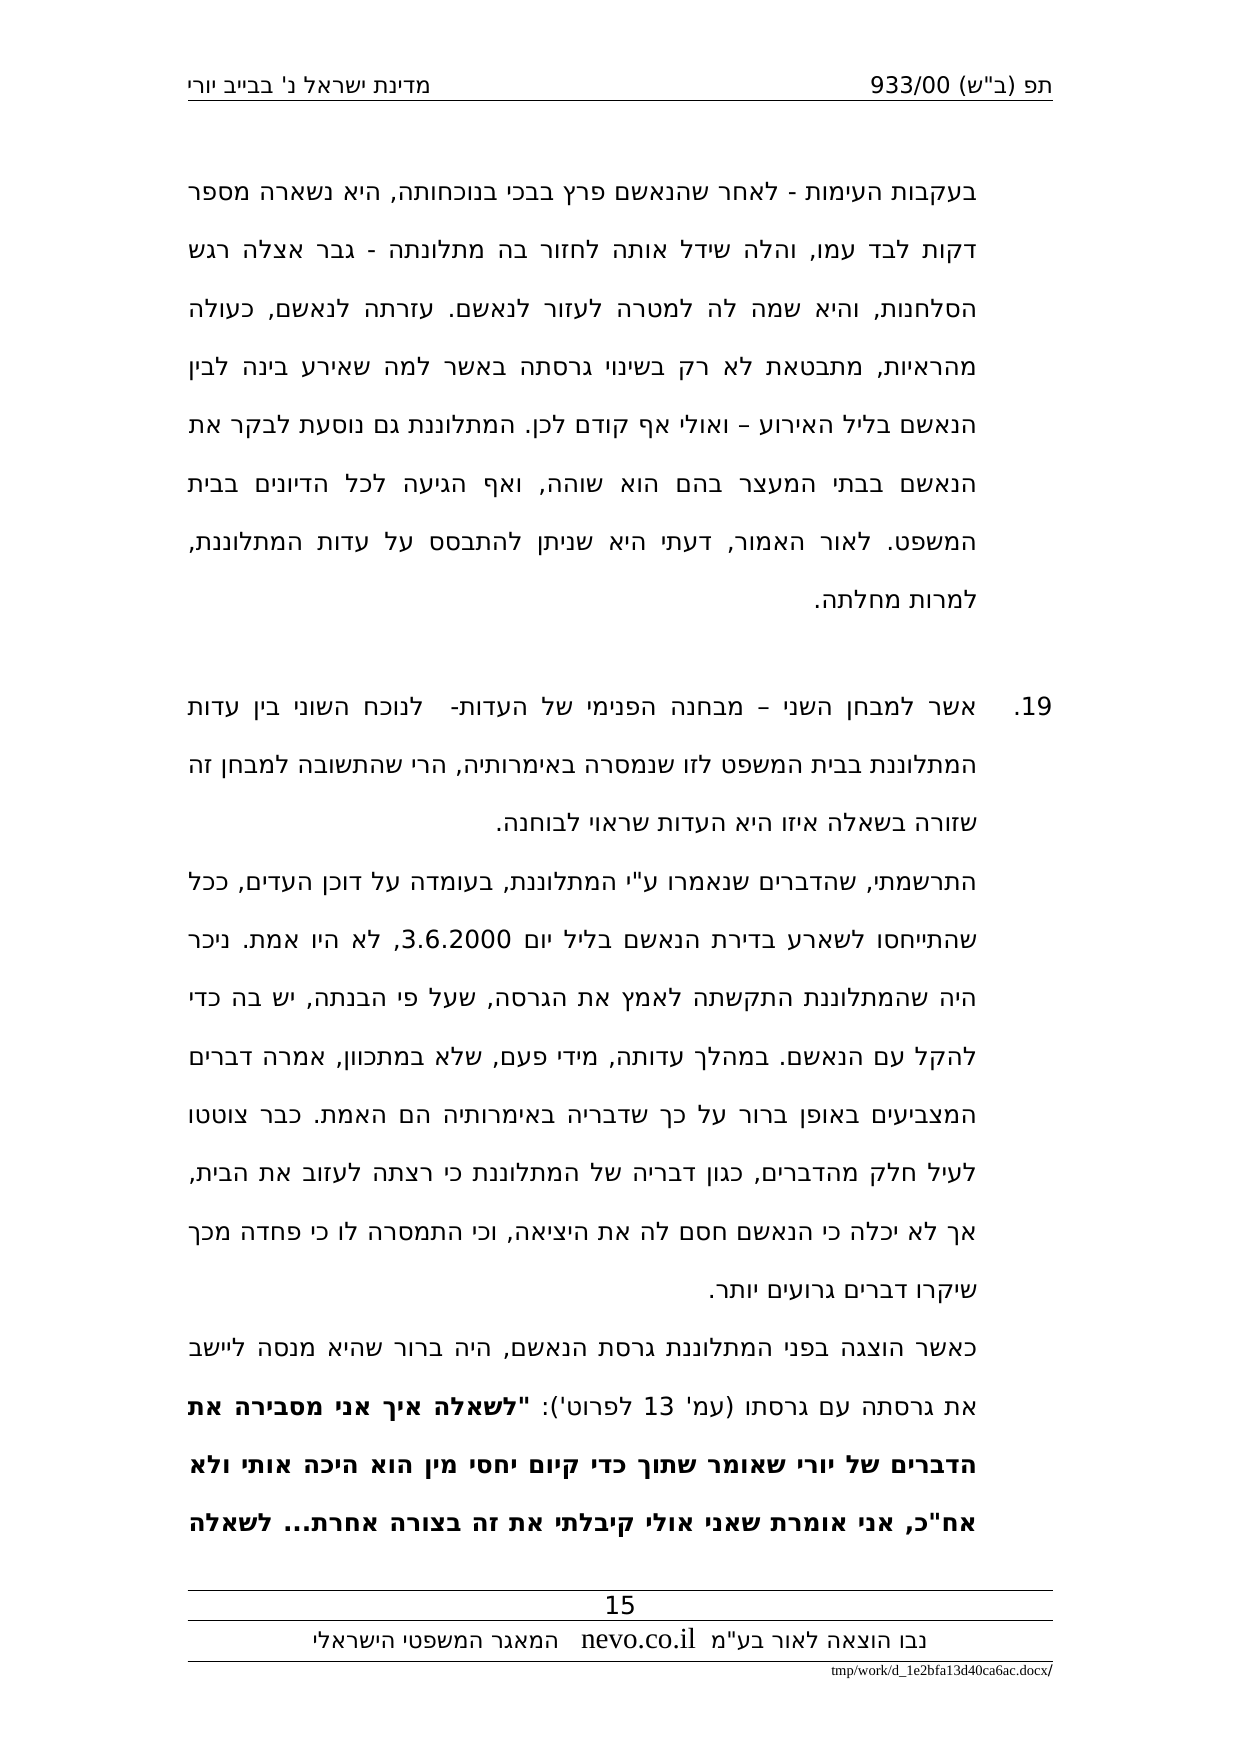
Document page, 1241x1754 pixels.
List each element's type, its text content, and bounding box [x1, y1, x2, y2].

text התרשמתי, שהדברים שנאמרו ע"י המתלוננת, בעומדה על דוכן העדים, ככל שהתייחסו לשארע בדירת הנאשם בליל יום 3.6.2000, לא היו אמת. ניכר היה שהמתלוננת התקשתה לאמץ את הגרסה, שעל פי הבנתה, יש בה כדי להקל עם הנאשם. במהלך עדותה, מידי פעם, שלא במתכוון, אמרה דברים המצביעים באופן ברור על כך שדבריה באימרותיה הם האמת. כבר צוטטו לעיל חלק מהדברים, כגון דבריה של המתלוננת כי רצתה לעזוב את הבית, אך לא יכלה כי הנאשם חסם לה את היציאה, וכי התמסרה לו כי פחדה מכך שיקרו דברים גרועים יותר. [187, 867, 978, 1304]
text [187, 1334, 978, 1538]
text 19. אשר למבחן השני – מבחנה הפנימי של העדות- לנוכח השוני בין עדות המתלוננת בבית המשפט לזו שנמסרה באימרותיה, הרי שהתשובה למבחן זה שזורה בשאלה איזו היא העדות שראוי לבוחנה.ב [187, 692, 1053, 838]
text בעקבות העימות - לאחר שהנאשם פרץ בבכי בנוכחותה, היא נשארה מספר דקות לבד עמו, והלה שידל אותה לחזור בה מתלונתה - גבר אצלה רגש הסלחנות, והיא שמה לה למטרה לעזור לנאשם. עזרתה לנאשם, כעולה מהראיות, מתבטאת לא רק בשינוי גרסתה באשר למה שאירע בינה לבין הנאשם בליל האירוע – ואולי אף קודם לכן. המתלוננת גם נוסעת לבקר את הנאשם בבתי המעצר בהם הוא שוהה, ואף הגיעה לכל הדיונים בבית המשפט. לאור האמור, דעתי היא שניתן להתבסס על עדות המתלוננת, למרות מחלתה.נ [187, 177, 978, 615]
